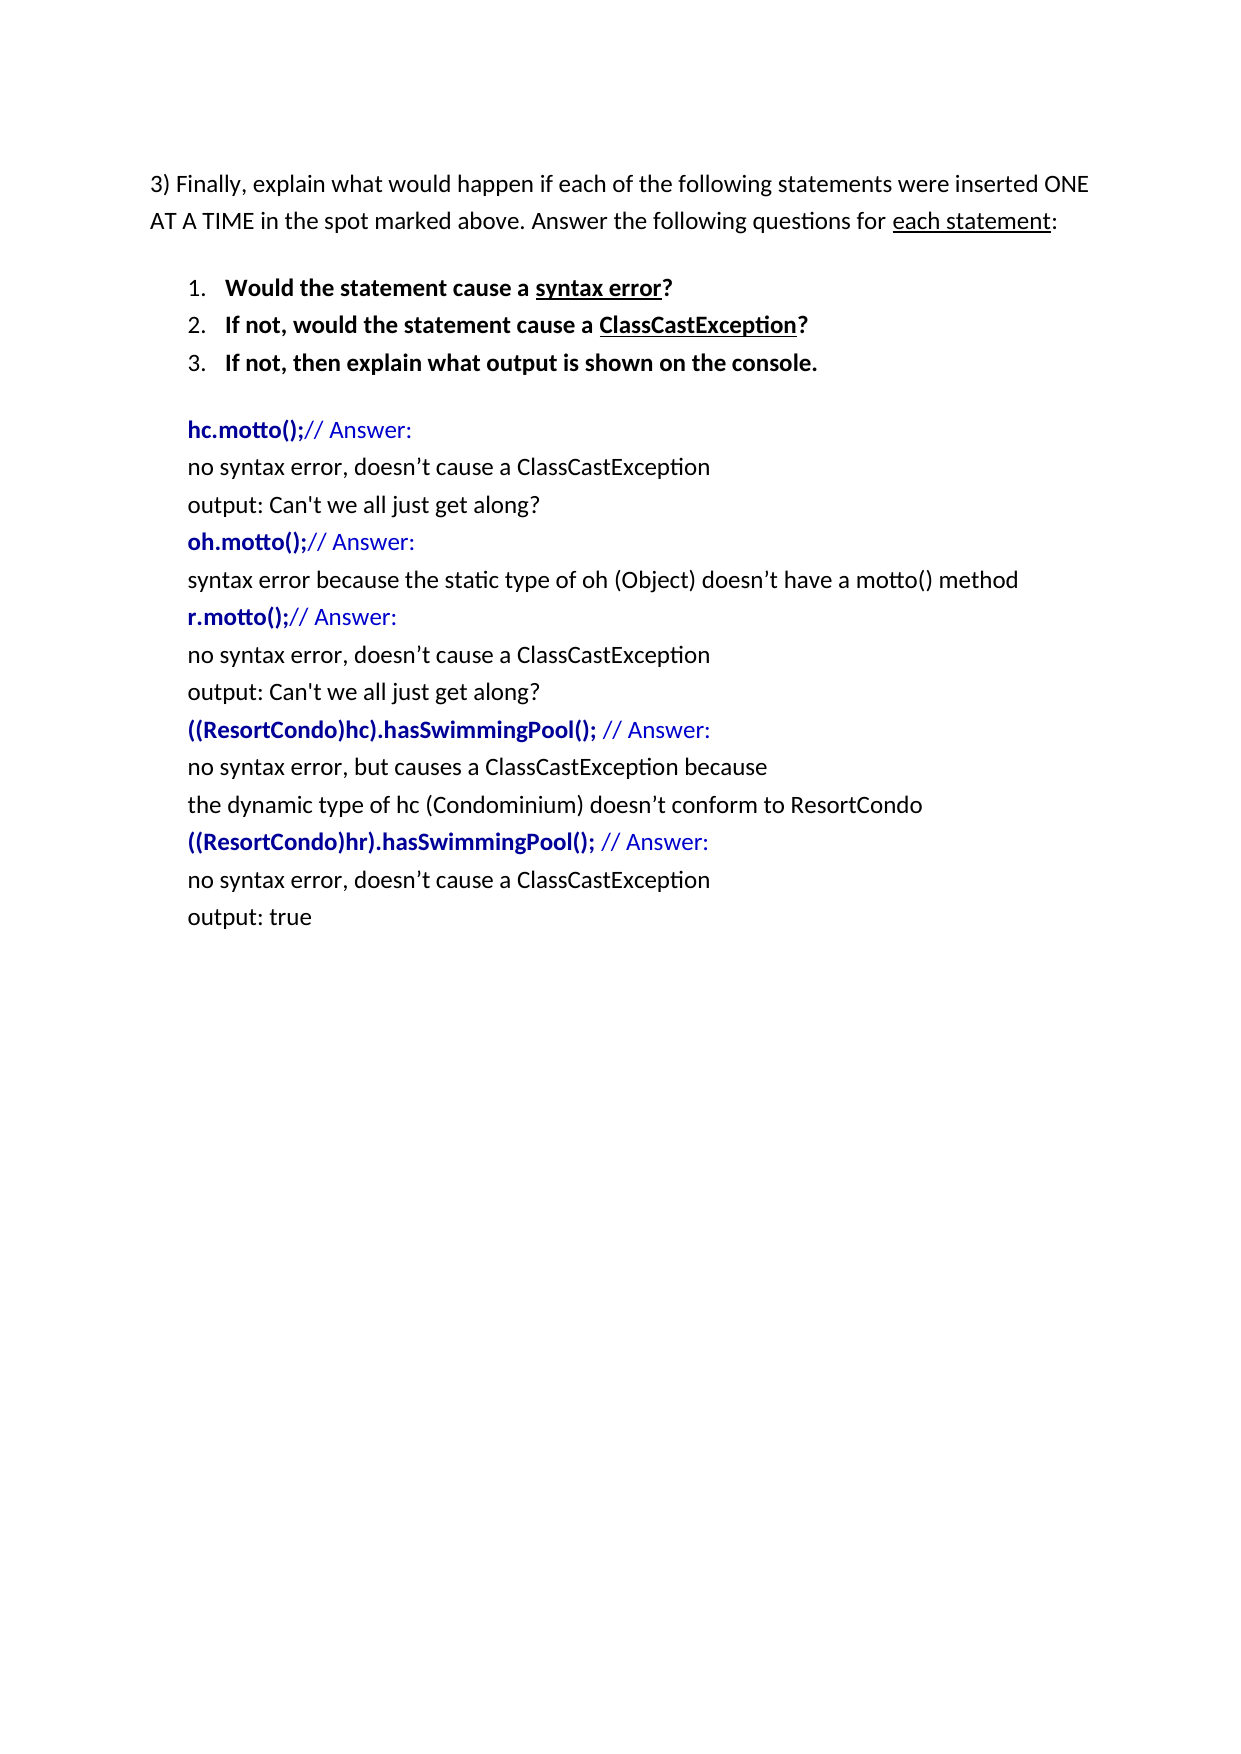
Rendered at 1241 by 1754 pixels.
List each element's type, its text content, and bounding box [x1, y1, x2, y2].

list Would the statement cause a syntax error? [187, 269, 1090, 306]
text ((ResortCondo)hc).hasSwimmingPool(); // Answer: [187, 710, 1090, 748]
text r.motto();// Answer: [187, 598, 1090, 635]
text oh.motto();// Answer: [187, 523, 1090, 560]
text the dynamic type of hc (Condominium) doesn’t conform to ResortCondo [150, 785, 1090, 823]
list If not, then explain what output is shown on the console. [187, 344, 1090, 381]
text ((ResortCondo)hr).hasSwimmingPool(); // Answer: [187, 823, 1090, 860]
text output: true [187, 898, 1090, 935]
text hc.motto();// Answer: [187, 410, 1090, 448]
text syntax error because the static type of oh (Object) doesn’t have a motto() method [187, 560, 1090, 598]
text output: Can't we all just get along? [187, 485, 1090, 523]
text no syntax error, but causes a ClassCastException because [150, 748, 1090, 785]
text no syntax error, doesn’t cause a ClassCastException [150, 635, 1090, 673]
text no syntax error, doesn’t cause a ClassCastException [150, 860, 1090, 898]
text output: Can't we all just get along? [187, 673, 1090, 710]
list If not, would the statement cause a ClassCastException? [187, 306, 1090, 344]
text 3) Finally, explain what would happen if each of the following statements were inserted ONE AT A TIME in the spot marked above. Answer the following questions for each statement: [150, 164, 1090, 239]
text no syntax error, doesn’t cause a ClassCastException [150, 448, 1090, 485]
